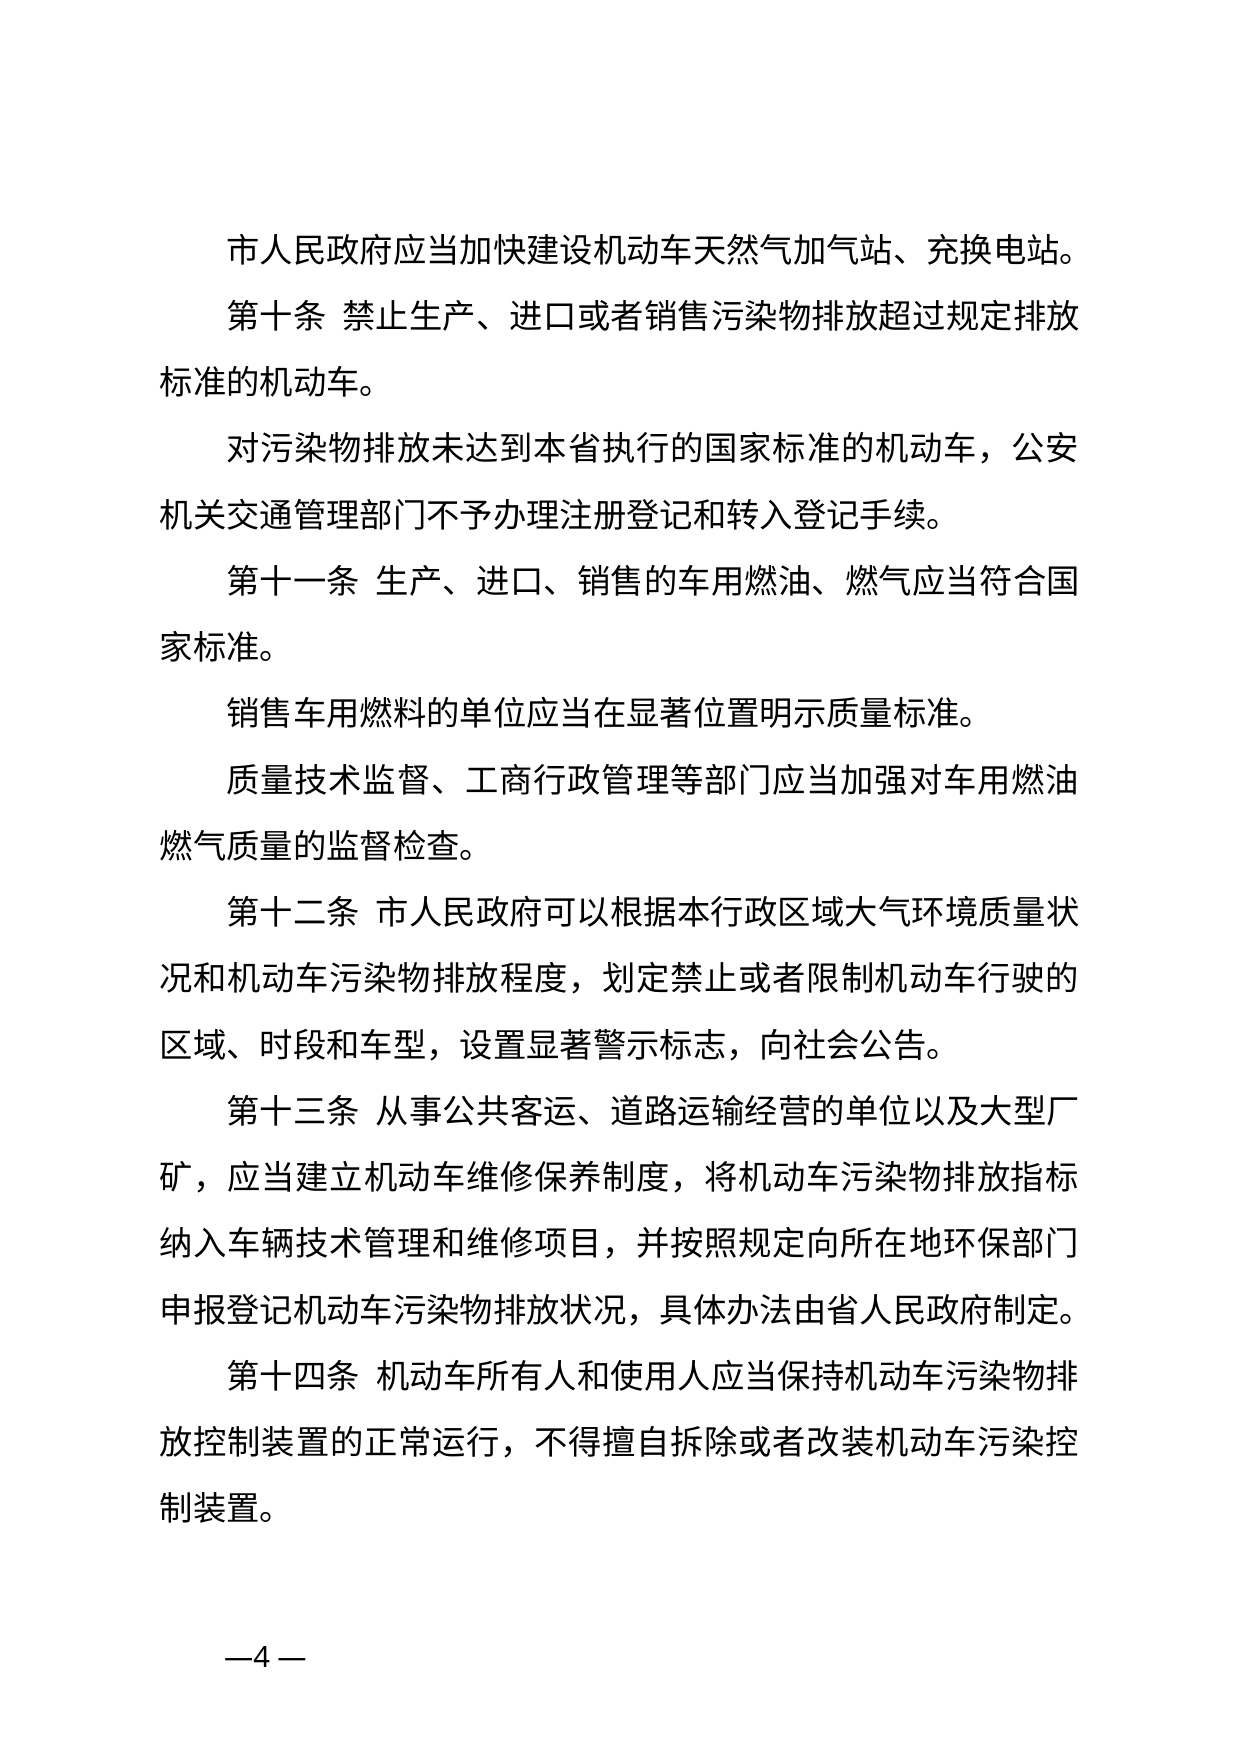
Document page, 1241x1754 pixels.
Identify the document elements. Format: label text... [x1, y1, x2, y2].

text 第十二条 市人民政府可以根据本行政区域大气环境质量状况和机动车污染物排放程度，划定禁止或者限制机动车行驶的区域、时段和车型，设置显著警示标志，向社会公告。 [159, 877, 1081, 1076]
text 销售车用燃料的单位应当在显著位置明示质量标准。 [159, 678, 1081, 744]
text 第十三条 从事公共客运、道路运输经营的单位以及大型厂矿，应当建立机动车维修保养制度，将机动车污染物排放指标纳入车辆技术管理和维修项目，并按照规定向所在地环保部门申报登记机动车污染物排放状况，具体办法由省人民政府制定。 [159, 1076, 1081, 1341]
text 市人民政府应当加快建设机动车天然气加气站、充换电站。 [159, 214, 1081, 281]
text 对污染物排放未达到本省执行的国家标准的机动车，公安机关交通管理部门不予办理注册登记和转入登记手续。 [159, 413, 1081, 546]
text 第十一条 生产、进口、销售的车用燃油、燃气应当符合国家标准。 [159, 546, 1081, 678]
text 第十四条 机动车所有人和使用人应当保持机动车污染物排放控制装置的正常运行，不得擅自拆除或者改装机动车污染控制装置。 [159, 1341, 1081, 1539]
text 质量技术监督、工商行政管理等部门应当加强对车用燃油、燃气质量的监督检查。 [159, 744, 1081, 877]
text 第十条 禁止生产、进口或者销售污染物排放超过规定排放标准的机动车。 [159, 281, 1081, 413]
